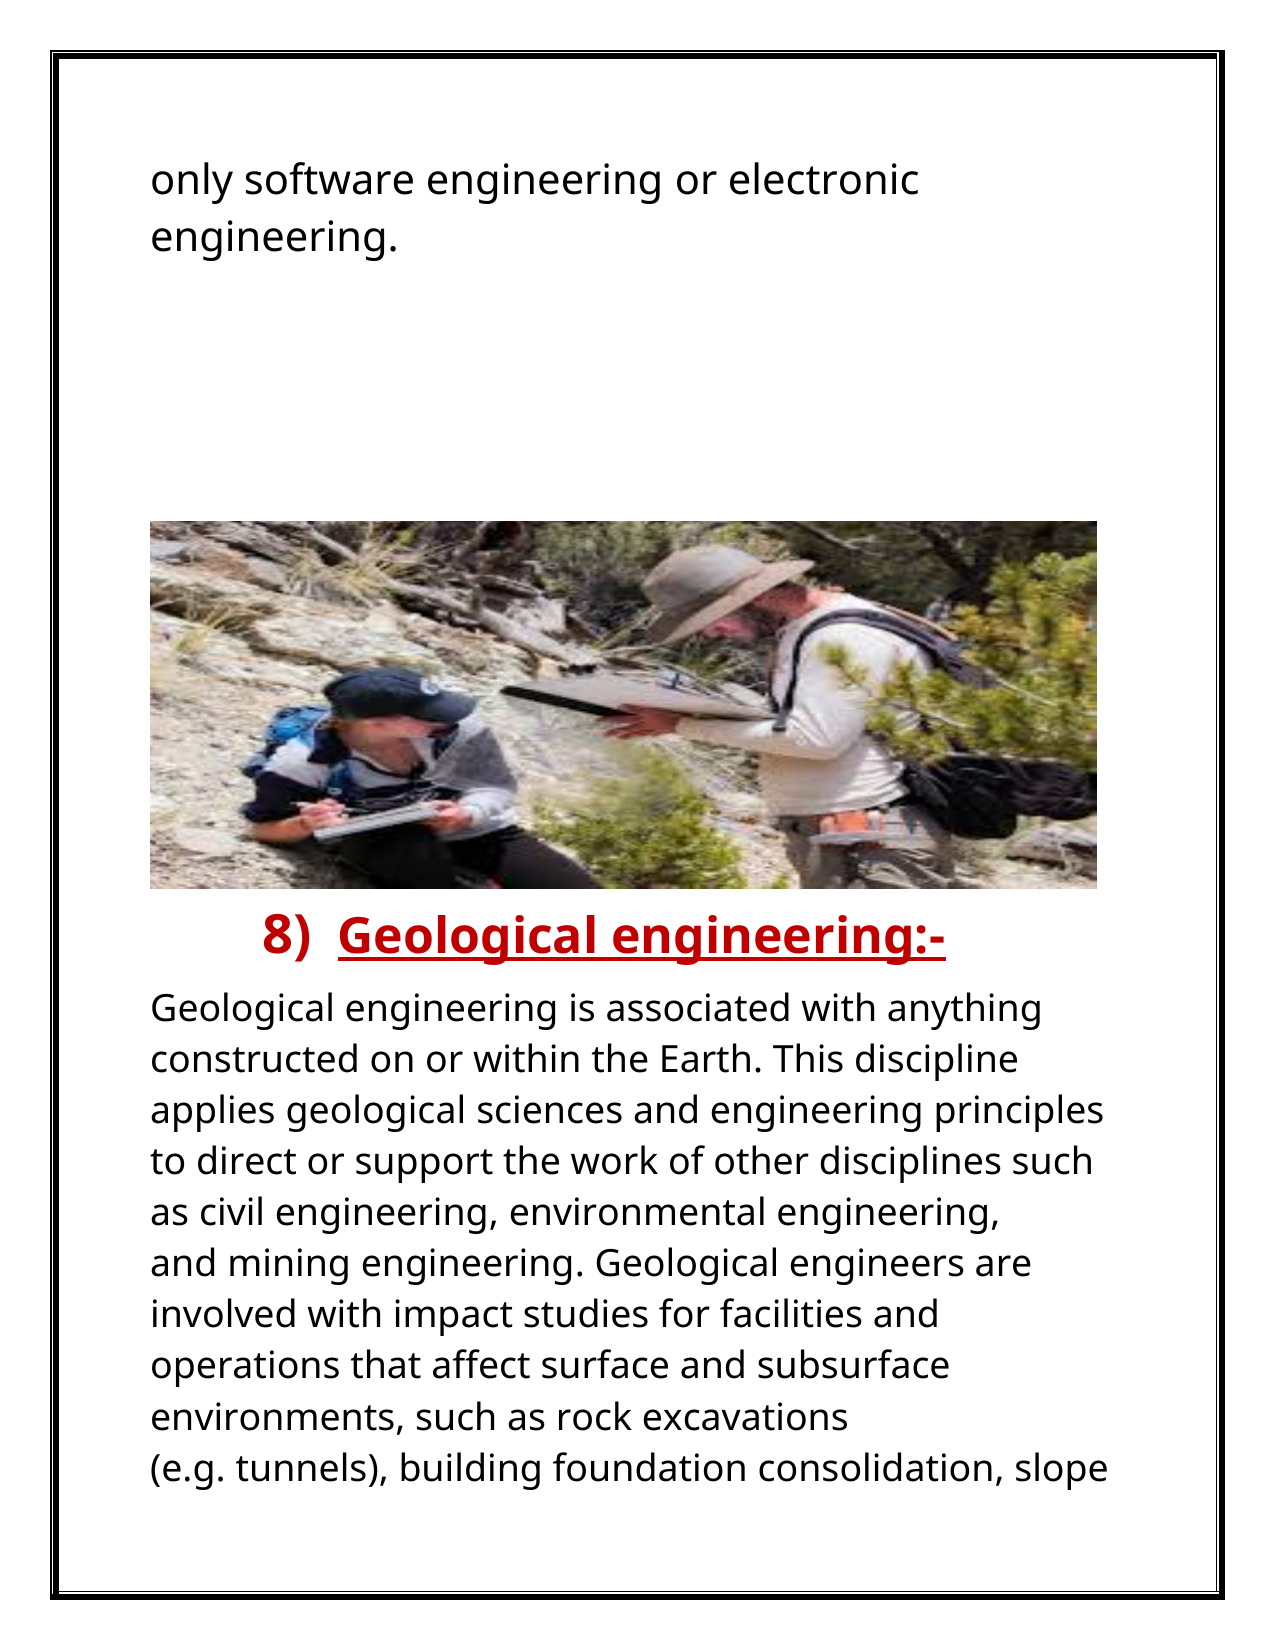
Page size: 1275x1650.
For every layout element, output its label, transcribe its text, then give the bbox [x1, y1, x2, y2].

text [150, 150, 1125, 263]
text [150, 982, 1125, 1492]
picture [150, 521, 1097, 889]
list Geological engineering:- [262, 895, 1125, 969]
